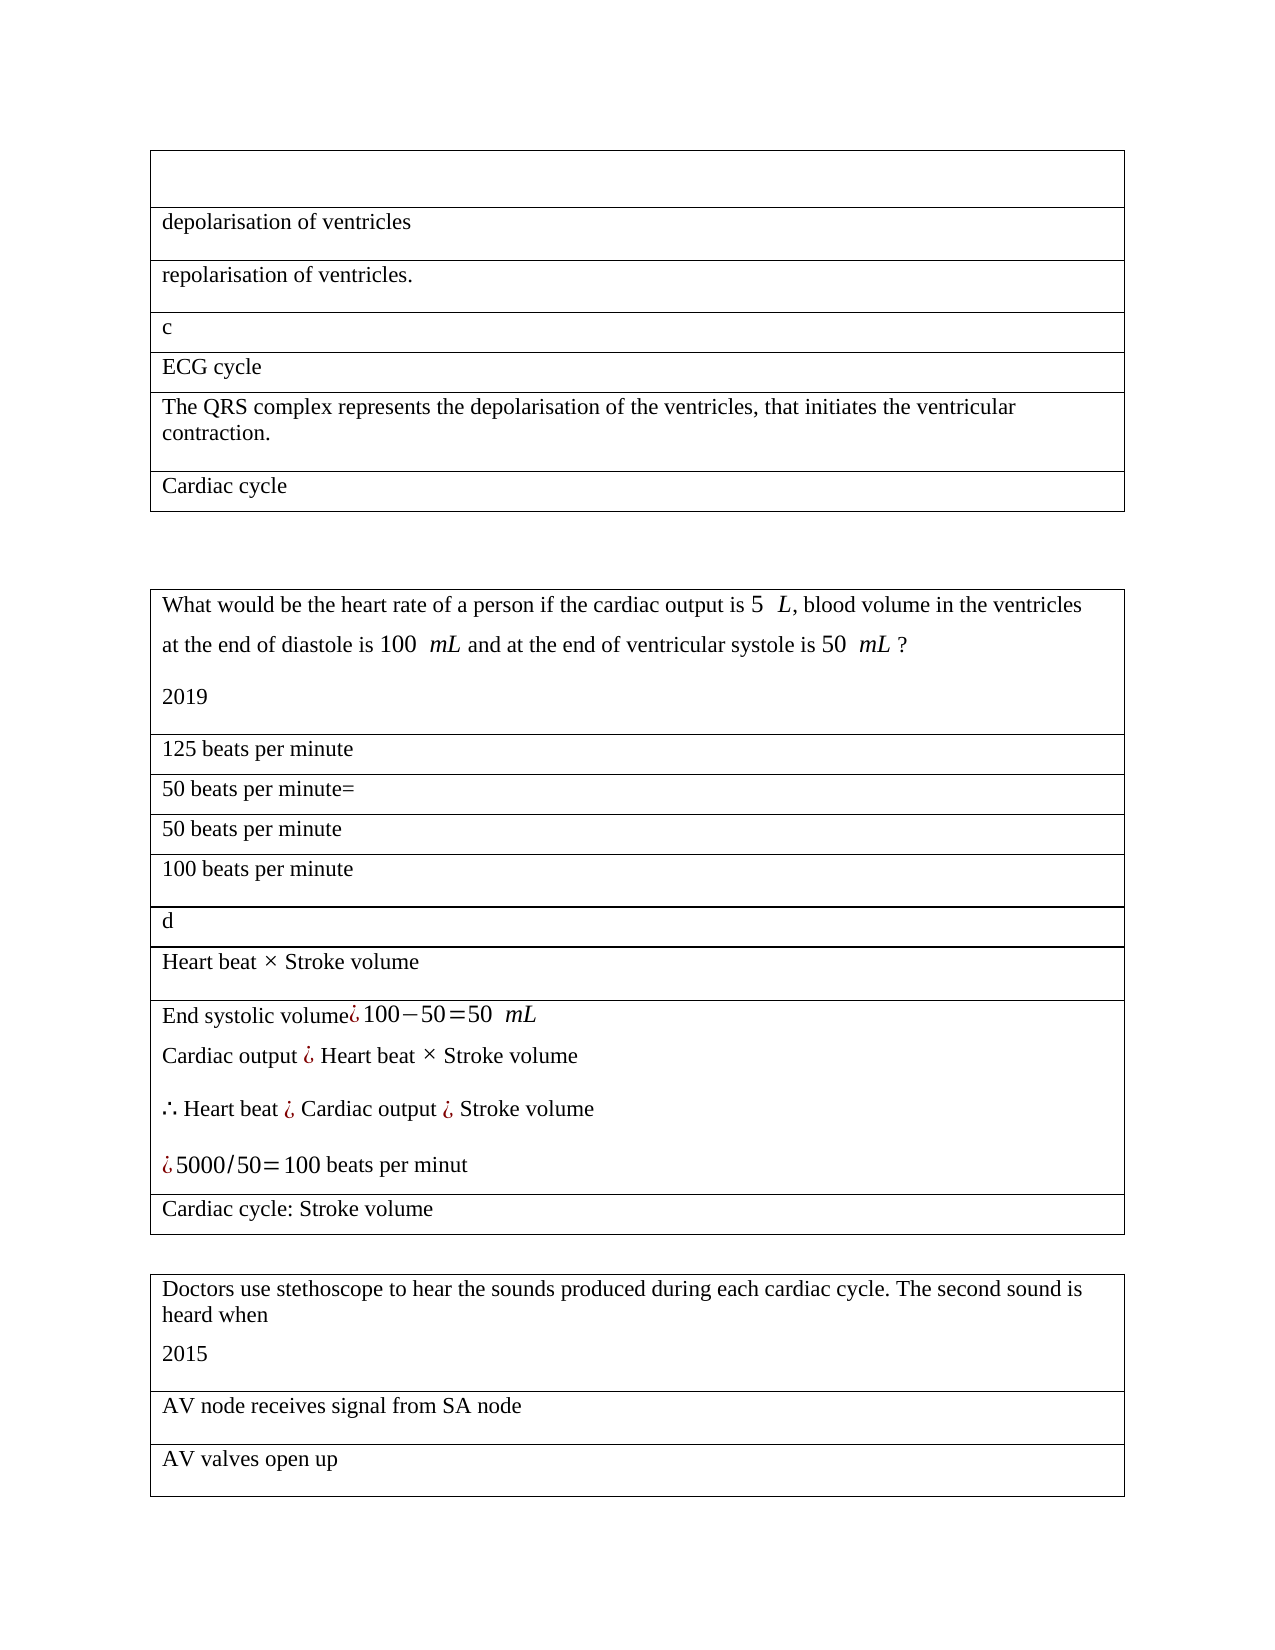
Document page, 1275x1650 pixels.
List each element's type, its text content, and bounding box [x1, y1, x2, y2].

table_cell d [151, 908, 1124, 946]
table_header Doctors use stethoscope to hear the sounds produced during each cardiac cycle. The second sound is heard when 2015 [151, 1275, 1124, 1391]
table_cell AV valves open up [151, 1445, 1124, 1496]
table_cell The QRS complex represents the depolarisation of the ventricles, that initiates the ventricular contraction. [151, 393, 1124, 471]
table_cell 100 beats per minute [151, 855, 1124, 906]
table_cell ECG cycle [151, 353, 1124, 392]
table_cell Cardiac cycle [151, 472, 1124, 511]
table_cell 50 beats per minute [151, 815, 1124, 854]
table_cell c [151, 313, 1124, 352]
table_cell End systolic volume Cardiac output Heart beat Stroke volume Heart beat Cardiac output Stroke volume beats per minut [151, 1001, 1124, 1194]
table_header What would be the heart rate of a person if the cardiac output is , blood volume in the ventricles at the end of diastole is and at the end of ventricular systole is ? 2019 [151, 590, 1124, 734]
table_cell AV node receives signal from SA node [151, 1392, 1124, 1443]
table_cell Heart beat Stroke volume [151, 948, 1124, 1000]
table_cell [151, 151, 1124, 207]
table_cell repolarisation of ventricles. [151, 261, 1124, 312]
table_cell Cardiac cycle: Stroke volume [151, 1195, 1124, 1234]
table_cell 125 beats per minute [151, 735, 1124, 774]
table_cell 50 beats per minute= [151, 775, 1124, 814]
table_cell depolarisation of ventricles [151, 208, 1124, 260]
